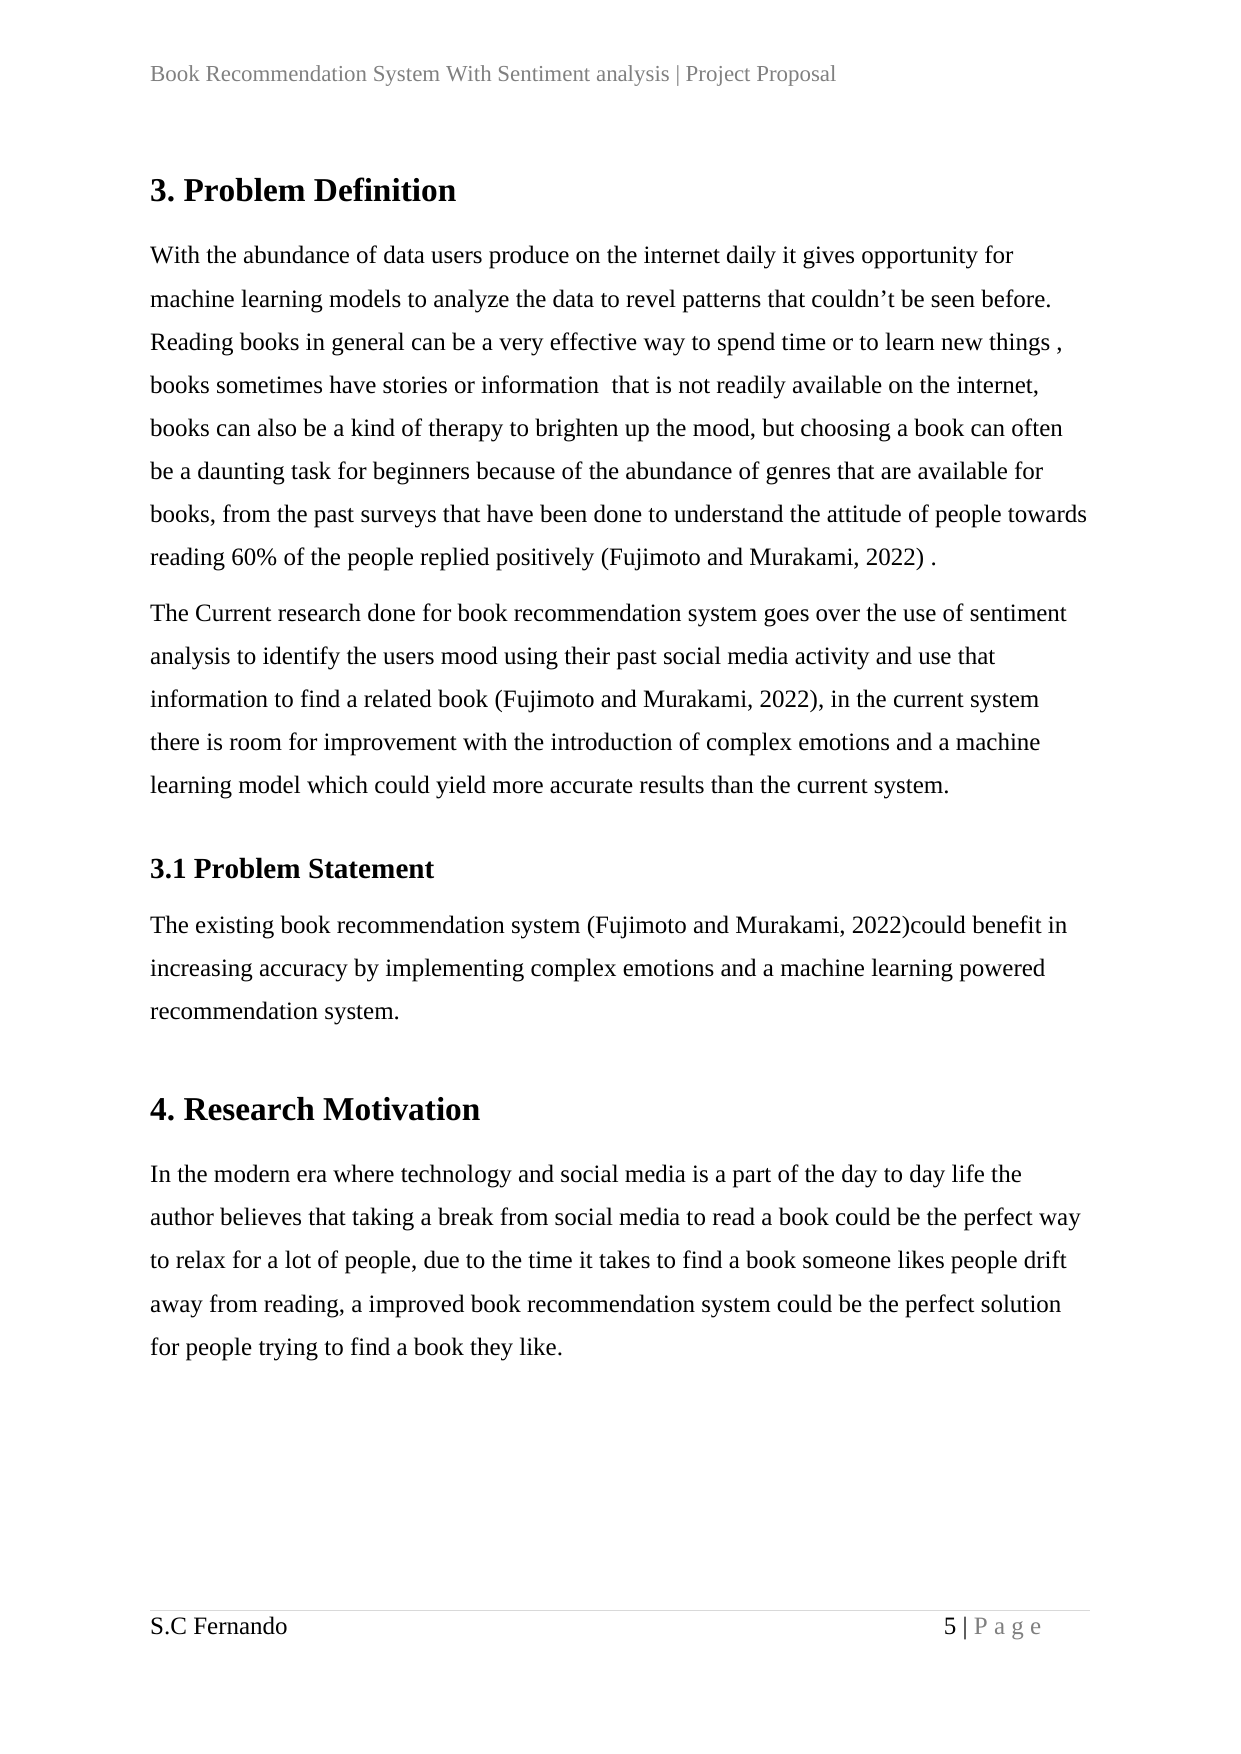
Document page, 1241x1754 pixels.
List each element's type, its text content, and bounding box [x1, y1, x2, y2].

text In the modern era where technology and social media is a part of the day to day life the author believes that taking a break from social media to read a book could be the perfect way to relax for a lot of people, due to the time it takes to find a book someone likes people drift away from reading, a improved book recommendation system could be the perfect solution for people trying to find a book they like. [150, 1159, 1090, 1361]
subtitle 3.1 Problem Statement [150, 851, 1090, 885]
text The Current research done for book recommendation system goes over the use of sentiment analysis to identify the users mood using their past social media activity and use that information to find a related book , in the current system there is room for improvement with the introduction of complex emotions and a machine learning model which could yield more accurate results than the current system. [150, 598, 1090, 799]
text The existing book recommendation system could benefit in increasing accuracy by implementing complex emotions and a machine learning powered recommendation system. [150, 910, 1090, 1025]
text With the abundance of data users produce on the internet daily it gives opportunity for machine learning models to analyze the data to revel patterns that couldn’t be seen before. Reading books in general can be a very effective way to spend time or to learn new things , books sometimes have stories or information that is not readily available on the internet, books can also be a kind of therapy to brighten up the mood, but choosing a book can often be a daunting task for beginners because of the abundance of genres that are available for books, from the past surveys that have been done to understand the attitude of people towards reading 60% of the people replied positively . [150, 241, 1090, 571]
subtitle 4. Research Motivation [150, 1089, 1090, 1128]
subtitle 3. Problem Definition [150, 171, 1090, 209]
